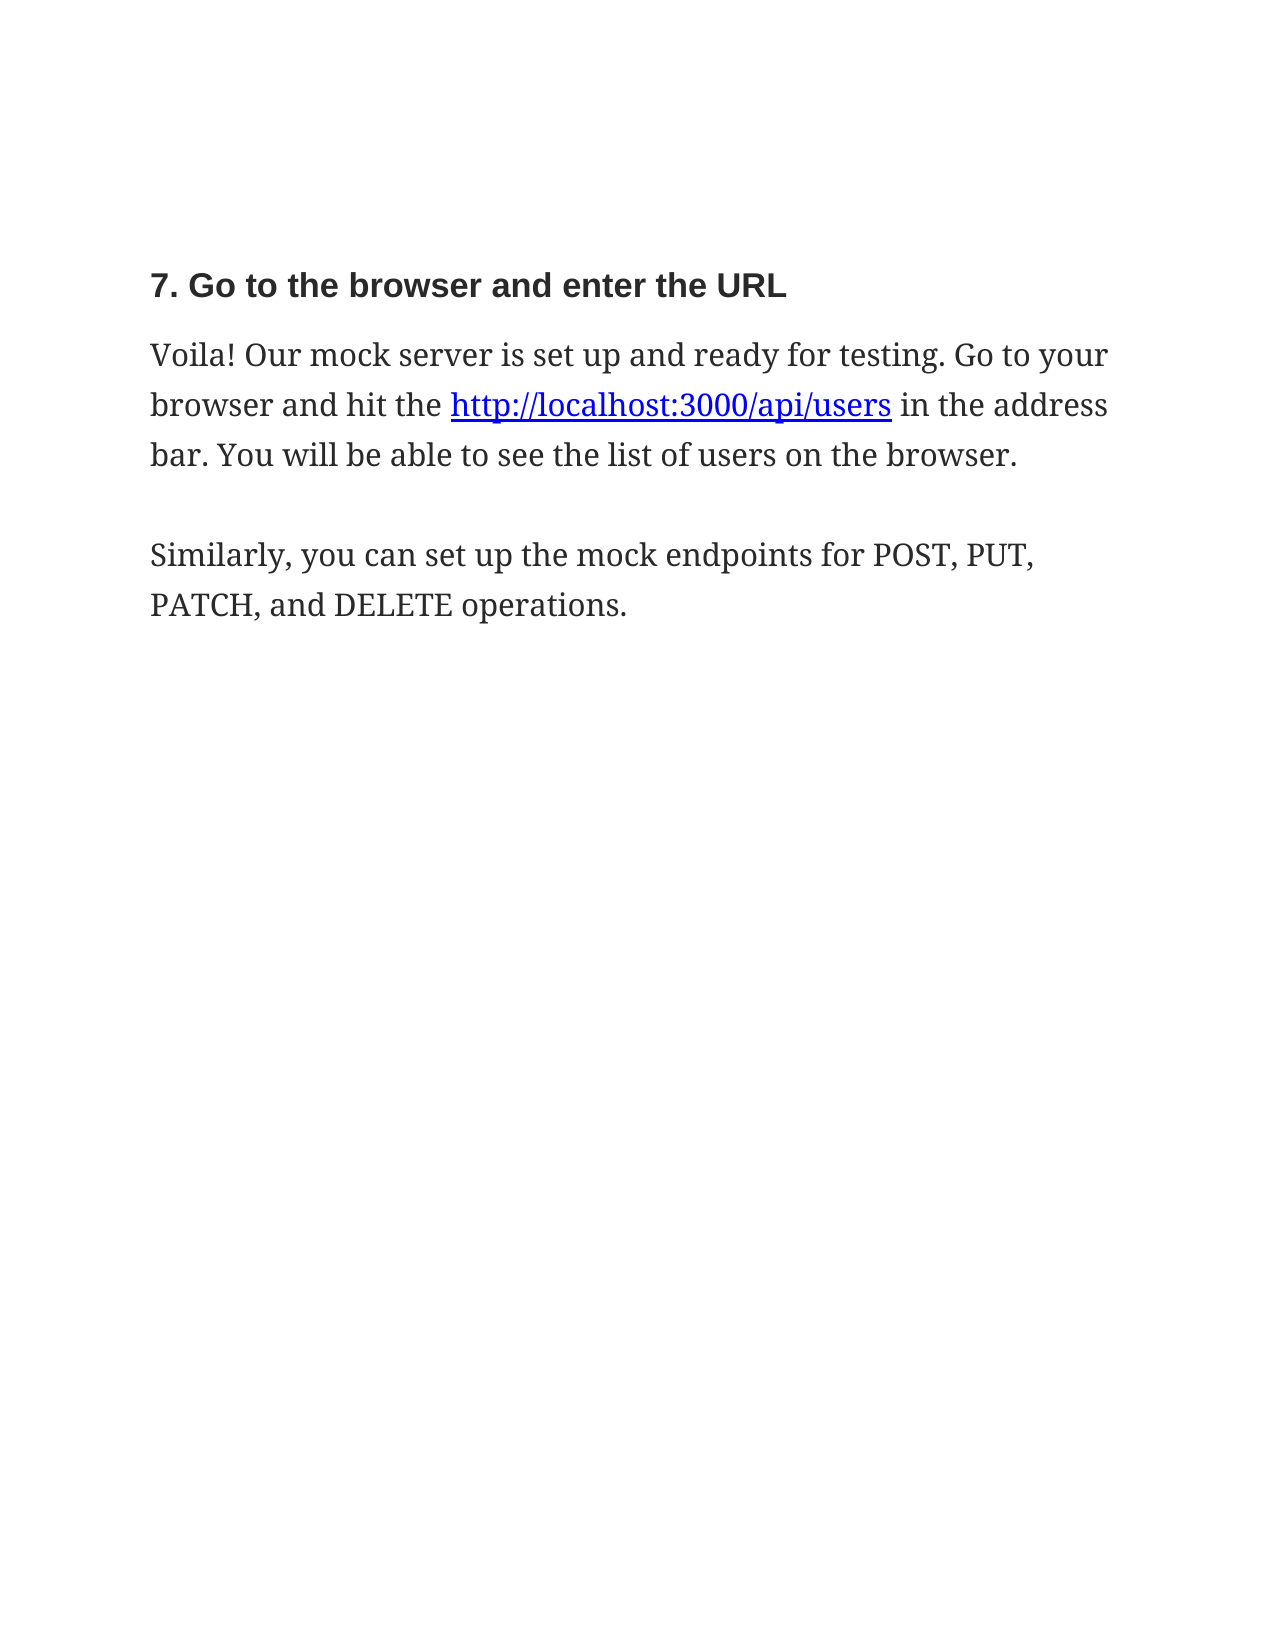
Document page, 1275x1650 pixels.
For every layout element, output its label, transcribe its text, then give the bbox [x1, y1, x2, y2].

text Similarly, you can set up the mock endpoints for POST, PUT, PATCH, and DELETE operations. [150, 526, 1125, 626]
subtitle 7. Go to the browser and enter the URL [150, 261, 1125, 304]
text Voila! Our mock server is set up and ready for testing. Go to your browser and hit the http://localhost:3000/api/users in the address bar. You will be able to see the list of users on the browser. [150, 326, 1125, 476]
